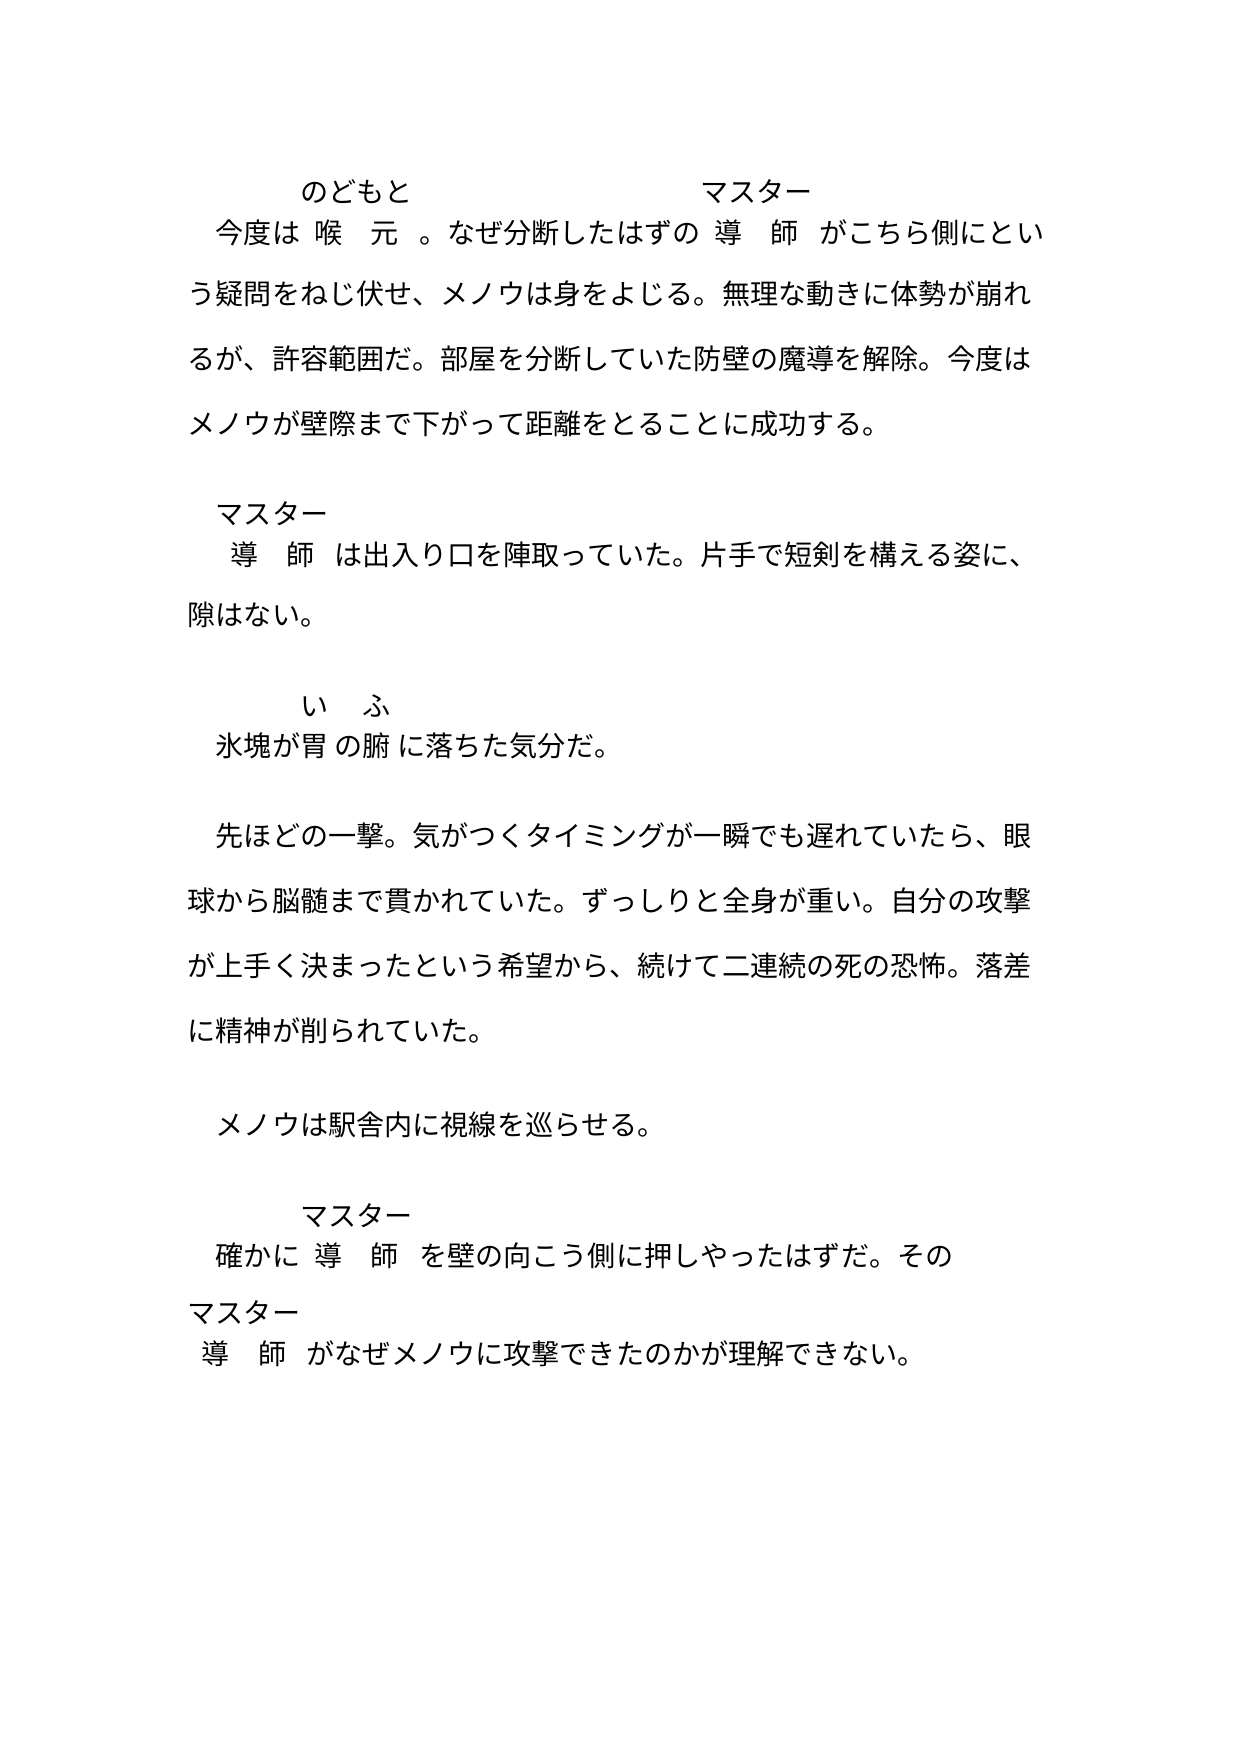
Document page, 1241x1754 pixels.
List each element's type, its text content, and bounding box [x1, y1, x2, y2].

text 氷塊が の に落ちた気分だ。 [187, 675, 1053, 773]
text 今度は 。なぜ分断したはずの がこちら側にという疑問をねじ伏せ、メノウは身をよじる。無理な動きに体勢が崩れるが、許容範囲だ。部屋を分断していた防壁の魔導を解除。今度はメノウが壁際まで下がって距離をとることに成功する。 [187, 162, 1053, 454]
text メノウは駅舎内に視線を巡らせる。 [187, 1091, 1053, 1156]
text 確かに を壁の向こう側に押しやったはずだ。その がなぜメノウに攻撃できたのかが理解できない。 [187, 1185, 1053, 1380]
text は出入り口を陣取っていた。片手で短剣を構える姿に、隙はない。 [187, 484, 1053, 646]
text 先ほどの一撃。気がつくタイミングが一瞬でも遅れていたら、眼球から脳髄まで貫かれていた。ずっしりと全身が重い。自分の攻撃が上手く決まったという希望から、続けて二連続の死の恐怖。落差に精神が削られていた。 [187, 802, 1053, 1062]
